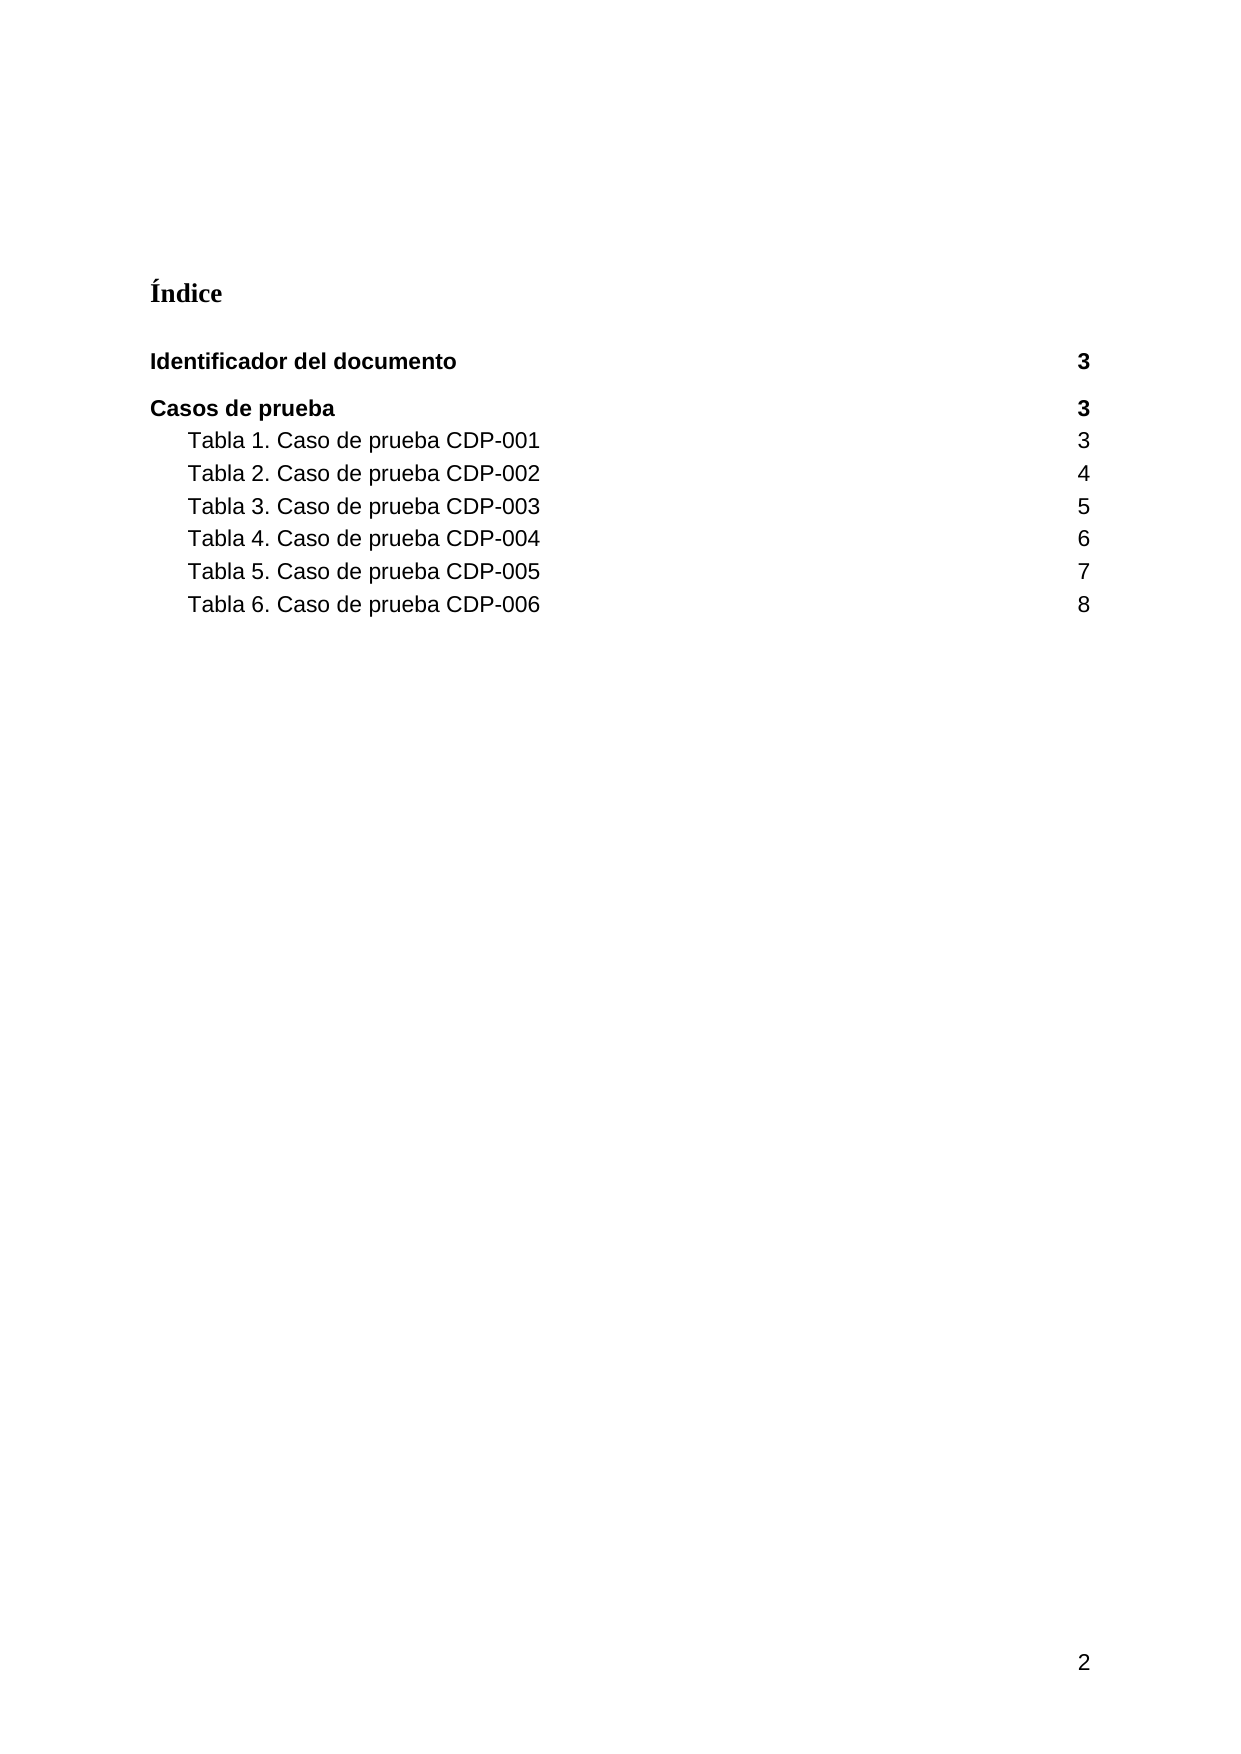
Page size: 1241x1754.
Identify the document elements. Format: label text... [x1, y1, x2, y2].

text Índice [150, 277, 1090, 308]
